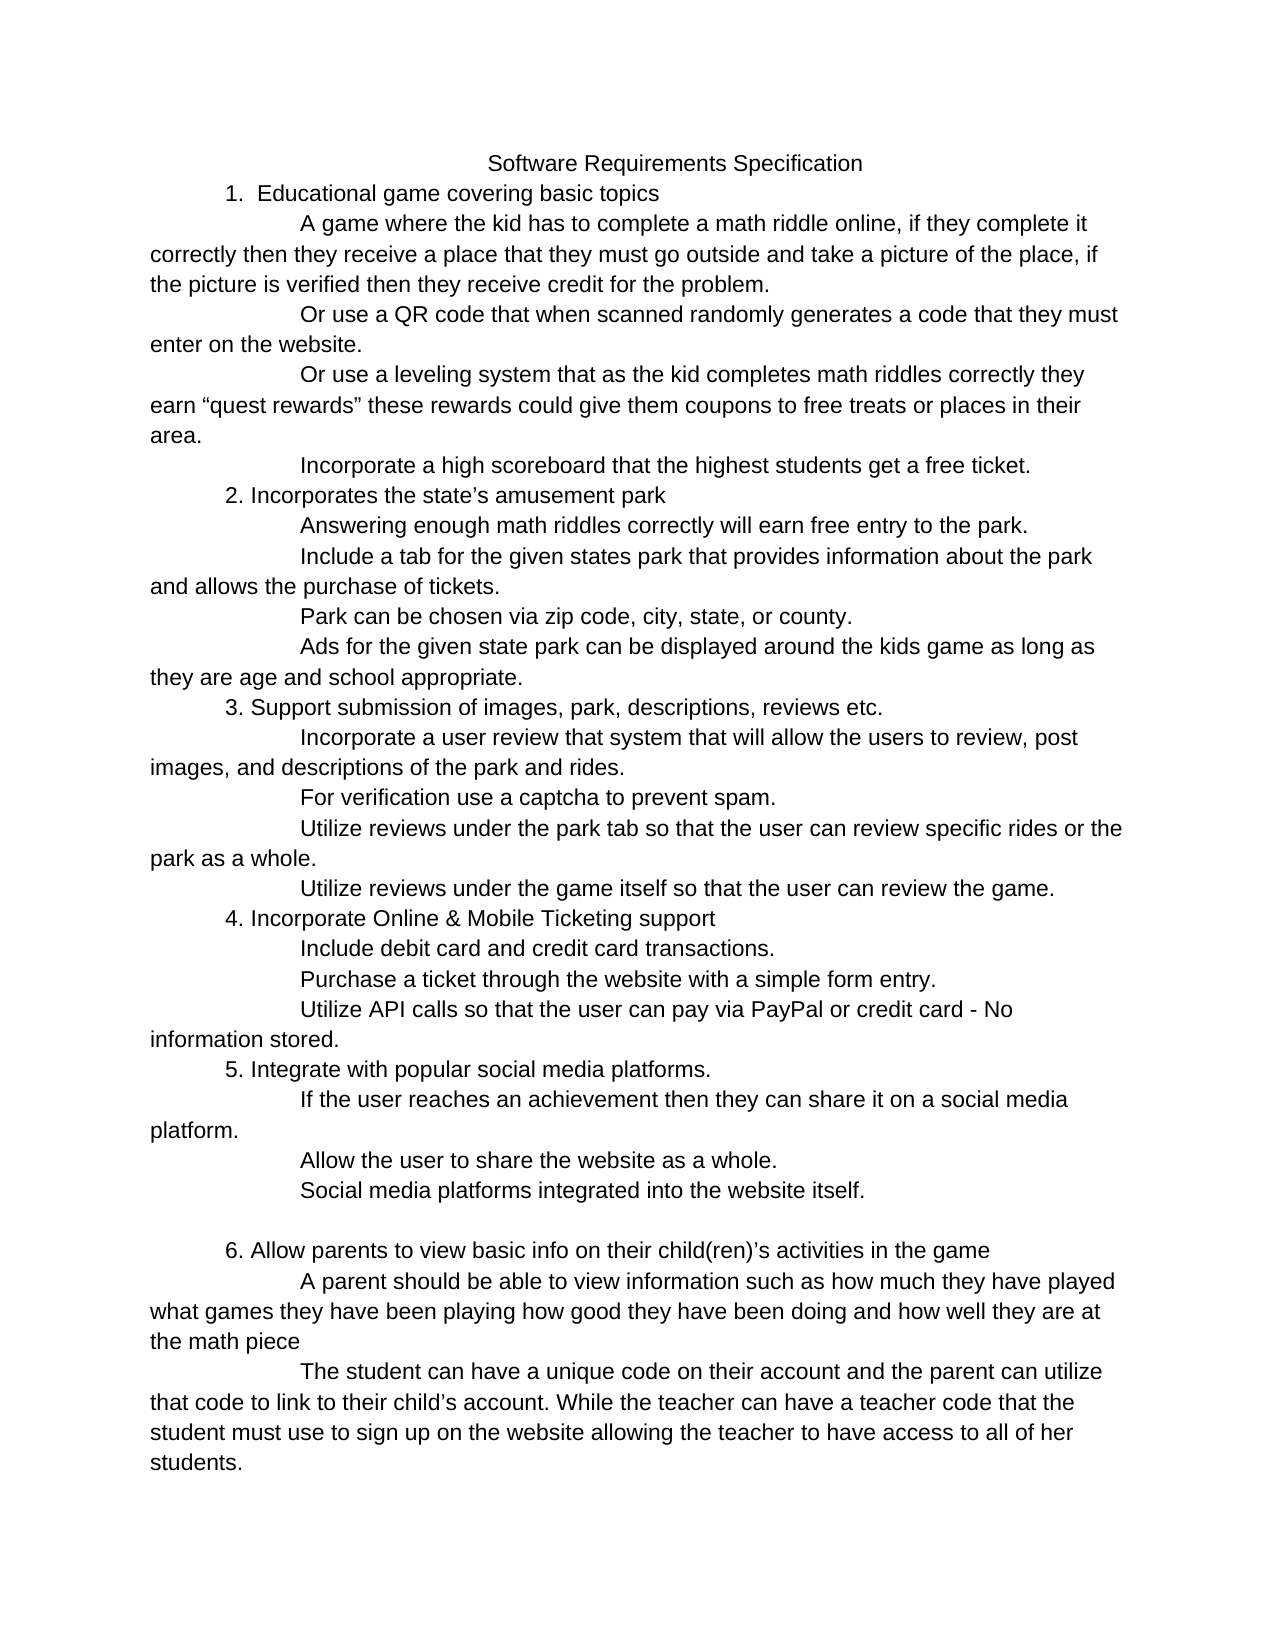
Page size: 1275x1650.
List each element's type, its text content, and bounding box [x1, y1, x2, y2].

text Park can be chosen via zip code, city, state, or county. [150, 603, 1125, 629]
text Social media platforms integrated into the website itself. [150, 1177, 1125, 1203]
text If the user reaches an achievement then they can share it on a social media platform. [150, 1086, 1125, 1143]
text Incorporate a high scoreboard that the highest students get a free ticket. [150, 452, 1125, 478]
text Ads for the given state park can be displayed around the kids game as long as they are age and school appropriate. [150, 633, 1125, 690]
text Utilize reviews under the game itself so that the user can review the game. [150, 875, 1125, 901]
text A game where the kid has to complete a math riddle online, if they complete it correctly then they receive a place that they must go outside and take a picture of the place, if the picture is verified then they receive credit for the problem. [150, 210, 1125, 297]
text Utilize API calls so that the user can pay via PayPal or credit card - No information stored. [150, 996, 1125, 1052]
text Or use a leveling system that as the kid completes math riddles correctly they earn “quest rewards” these rewards could give them coupons to free treats or places in their area. [150, 361, 1125, 448]
text 5. Integrate with popular social media platforms. [150, 1056, 1125, 1083]
text Incorporate a user review that system that will allow the users to review, post images, and descriptions of the park and rides. [150, 724, 1125, 781]
text A parent should be able to view information such as how much they have played what games they have been playing how good they have been doing and how well they are at the math piece [150, 1268, 1125, 1354]
text 6. Allow parents to view basic info on their child(ren)’s activities in the game [150, 1237, 1125, 1264]
text Utilize reviews under the park tab so that the user can review specific rides or the park as a whole. [150, 814, 1125, 871]
text 3. Support submission of images, park, descriptions, reviews etc. [150, 694, 1125, 720]
text The student can have a unique code on their account and the parent can utilize that code to link to their child’s account. While the teacher can have a teacher code that the student must use to sign up on the website allowing the teacher to have access to all of her students. [150, 1358, 1125, 1475]
text 2. Incorporates the state’s amusement park [150, 482, 1125, 509]
text Include debit card and credit card transactions. [150, 935, 1125, 962]
text 4. Incorporate Online & Mobile Ticketing support [150, 905, 1125, 932]
text Software Requirements Specification [150, 150, 1125, 176]
text Include a tab for the given states park that provides information about the park and allows the purchase of tickets. [150, 543, 1125, 599]
text Allow the user to share the website as a whole. [150, 1147, 1125, 1173]
text Or use a QR code that when scanned randomly generates a code that they must enter on the website. [150, 301, 1125, 358]
text Answering enough math riddles correctly will earn free entry to the park. [150, 512, 1125, 539]
text 1. Educational game covering basic topics [150, 180, 1125, 207]
text For verification use a captcha to prevent spam. [150, 784, 1125, 811]
text Purchase a ticket through the website with a simple form entry. [150, 966, 1125, 992]
